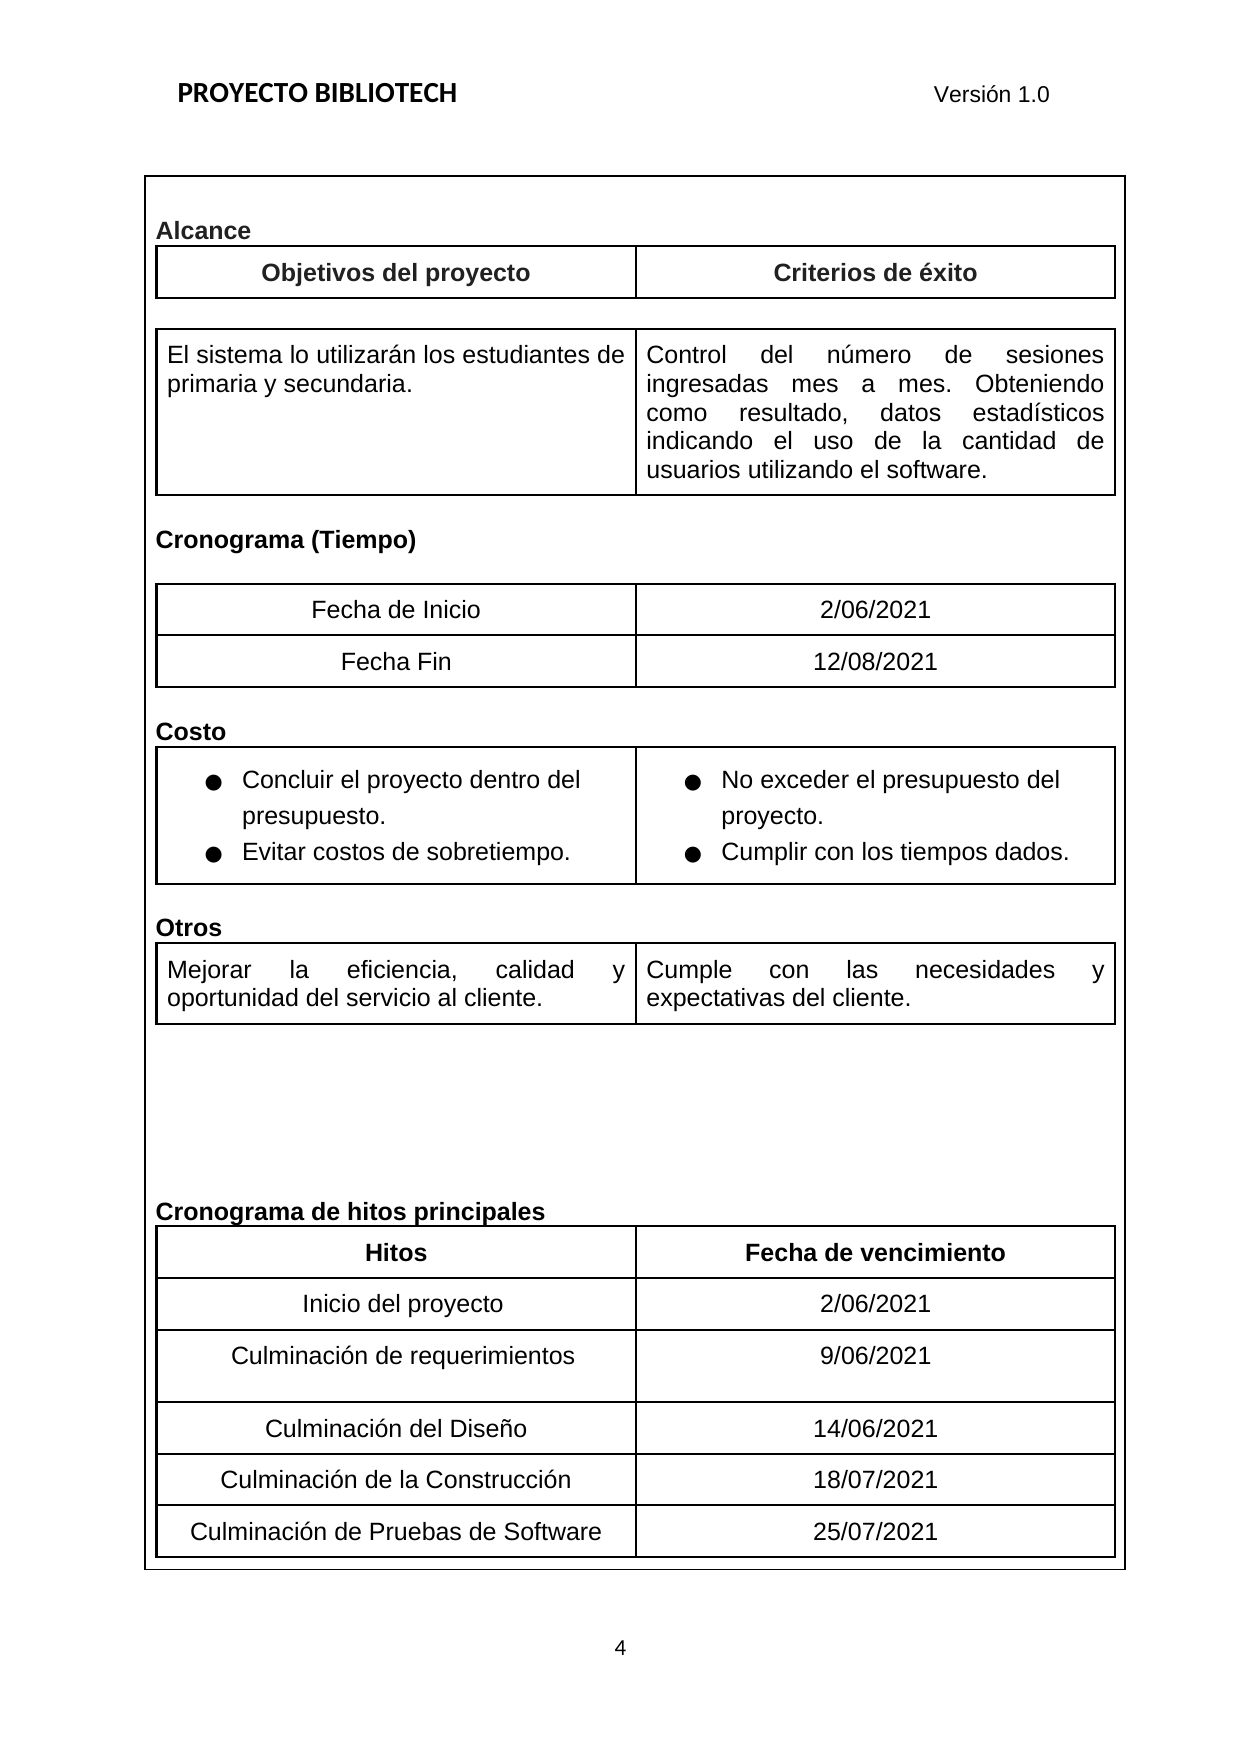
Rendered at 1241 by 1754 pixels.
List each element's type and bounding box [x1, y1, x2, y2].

table_cell [146, 177, 1124, 1568]
